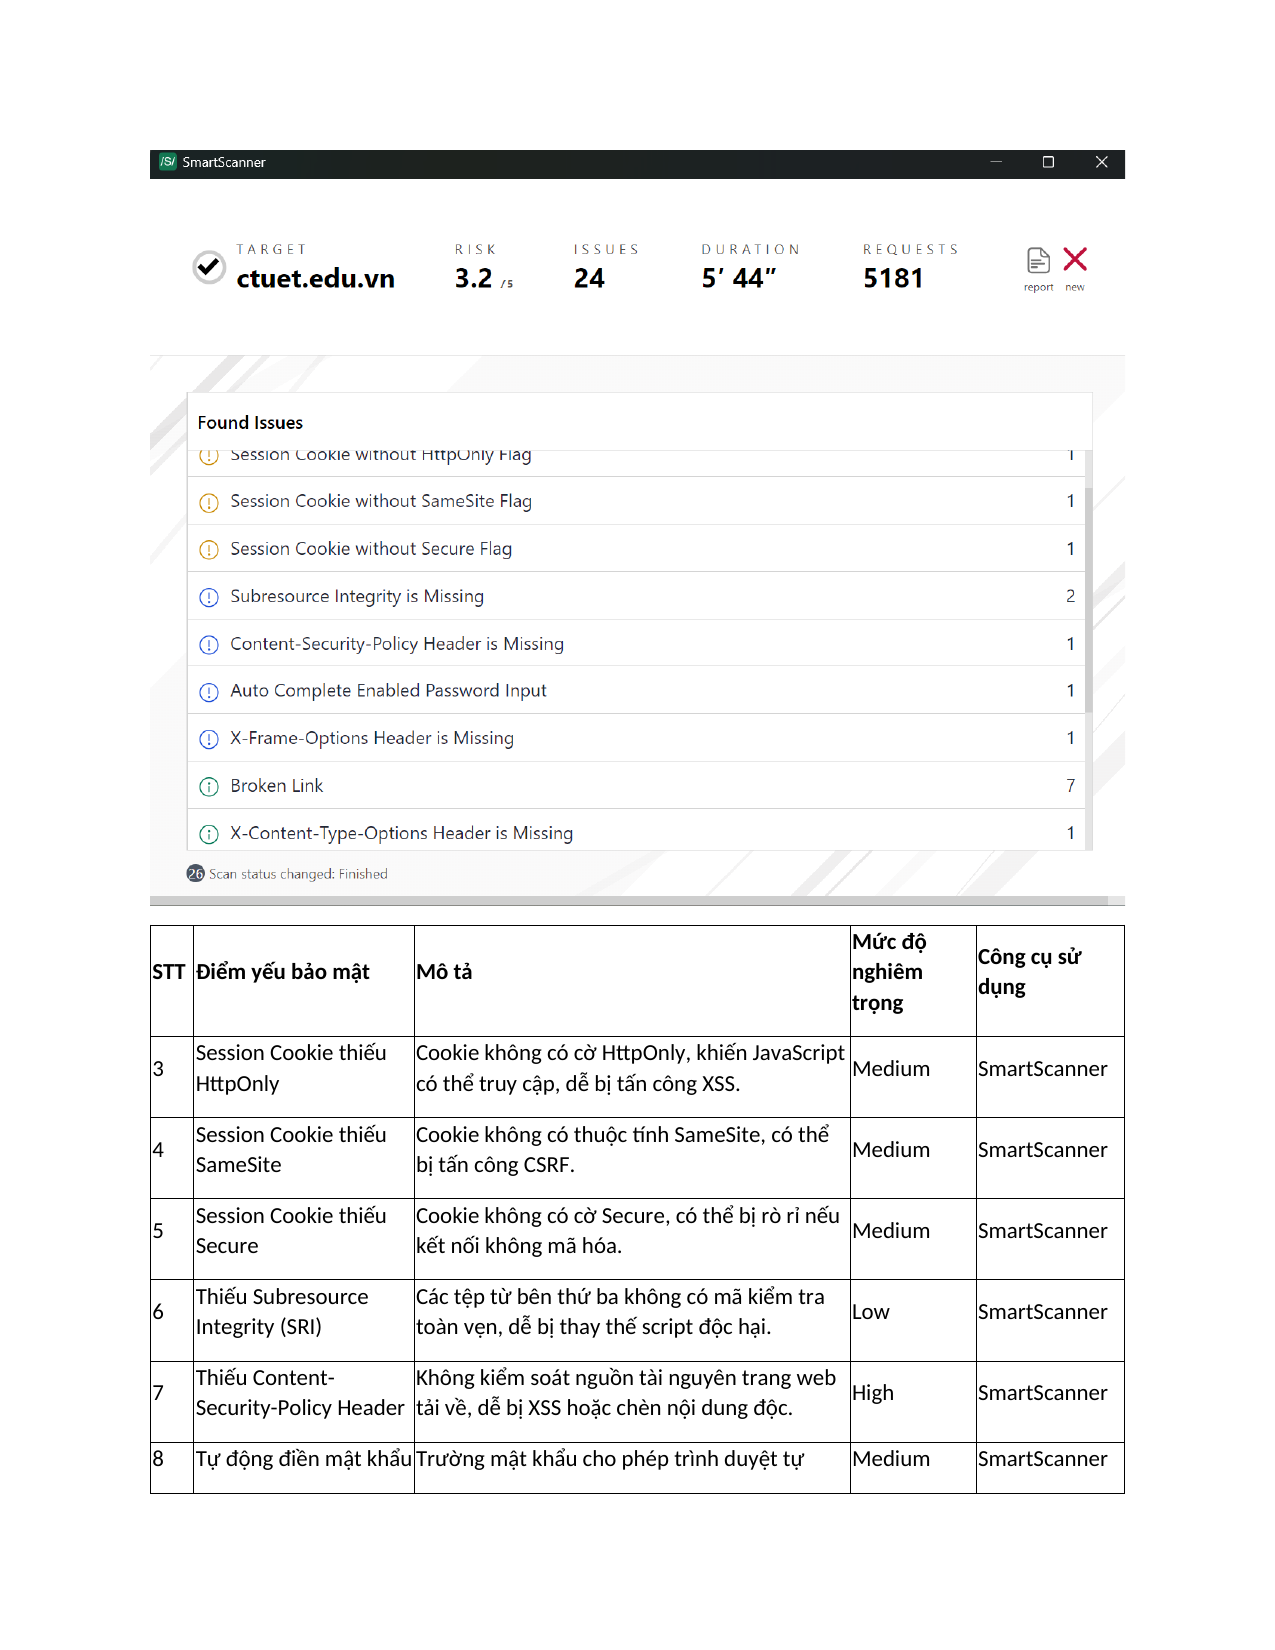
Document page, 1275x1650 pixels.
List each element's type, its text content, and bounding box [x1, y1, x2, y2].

table_cell Các tệp từ bên thứ ba không có mã kiểm tra toàn vẹn, dễ bị thay thế script độc hại. [415, 1280, 850, 1361]
table_cell Low [851, 1280, 976, 1361]
table_cell Tự động điền mật khẩu (autocomplete) [194, 1443, 414, 1493]
table_cell High [851, 1362, 976, 1442]
table_cell Session Cookie thiếu SameSite [194, 1118, 414, 1198]
table_cell Cookie không có cờ Secure, có thể bị rò rỉ nếu kết nối không mã hóa. [415, 1199, 850, 1279]
table_cell 7 [151, 1362, 193, 1442]
table_cell Không kiểm soát nguồn tài nguyên trang web tải về, dễ bị XSS hoặc chèn nội dung độc. [415, 1362, 850, 1442]
table_cell SmartScanner [977, 1280, 1124, 1361]
table_header STT [151, 926, 193, 1036]
table_header Điểm yếu bảo mật [194, 926, 414, 1036]
table_cell 8 [151, 1443, 193, 1493]
table_cell SmartScanner [977, 1443, 1124, 1493]
table_cell Medium [851, 1443, 976, 1493]
table_cell SmartScanner [977, 1037, 1124, 1117]
table_cell 5 [151, 1199, 193, 1279]
table_cell Medium [851, 1199, 976, 1279]
picture [150, 150, 1125, 906]
table_cell Trường mật khẩu cho phép trình duyệt tự động điền, tiềm ẩn nguy cơ bị khai thác khi bị chiếm quyền điều khiển trình duyệt. [415, 1443, 850, 1493]
table_cell Thiếu Subresource Integrity (SRI) [194, 1280, 414, 1361]
table_cell 4 [151, 1118, 193, 1198]
table_cell Cookie không có thuộc tính SameSite, có thể bị tấn công CSRF. [415, 1118, 850, 1198]
table_cell Session Cookie thiếu HttpOnly [194, 1037, 414, 1117]
table_cell SmartScanner [977, 1362, 1124, 1442]
table_cell SmartScanner [977, 1199, 1124, 1279]
table_header Mức độ nghiêm trọng [851, 926, 976, 1036]
table_cell Session Cookie thiếu Secure [194, 1199, 414, 1279]
table_cell Thiếu Content-Security-Policy Header [194, 1362, 414, 1442]
table_cell Cookie không có cờ HttpOnly, khiến JavaScript có thể truy cập, dễ bị tấn công XSS. [415, 1037, 850, 1117]
table_cell SmartScanner [977, 1118, 1124, 1198]
table_cell Medium [851, 1037, 976, 1117]
table_cell 3 [151, 1037, 193, 1117]
table_header Công cụ sử dụng [977, 926, 1124, 1036]
table_cell 6 [151, 1280, 193, 1361]
table_header Mô tả [415, 926, 850, 1036]
table_cell Medium [851, 1118, 976, 1198]
